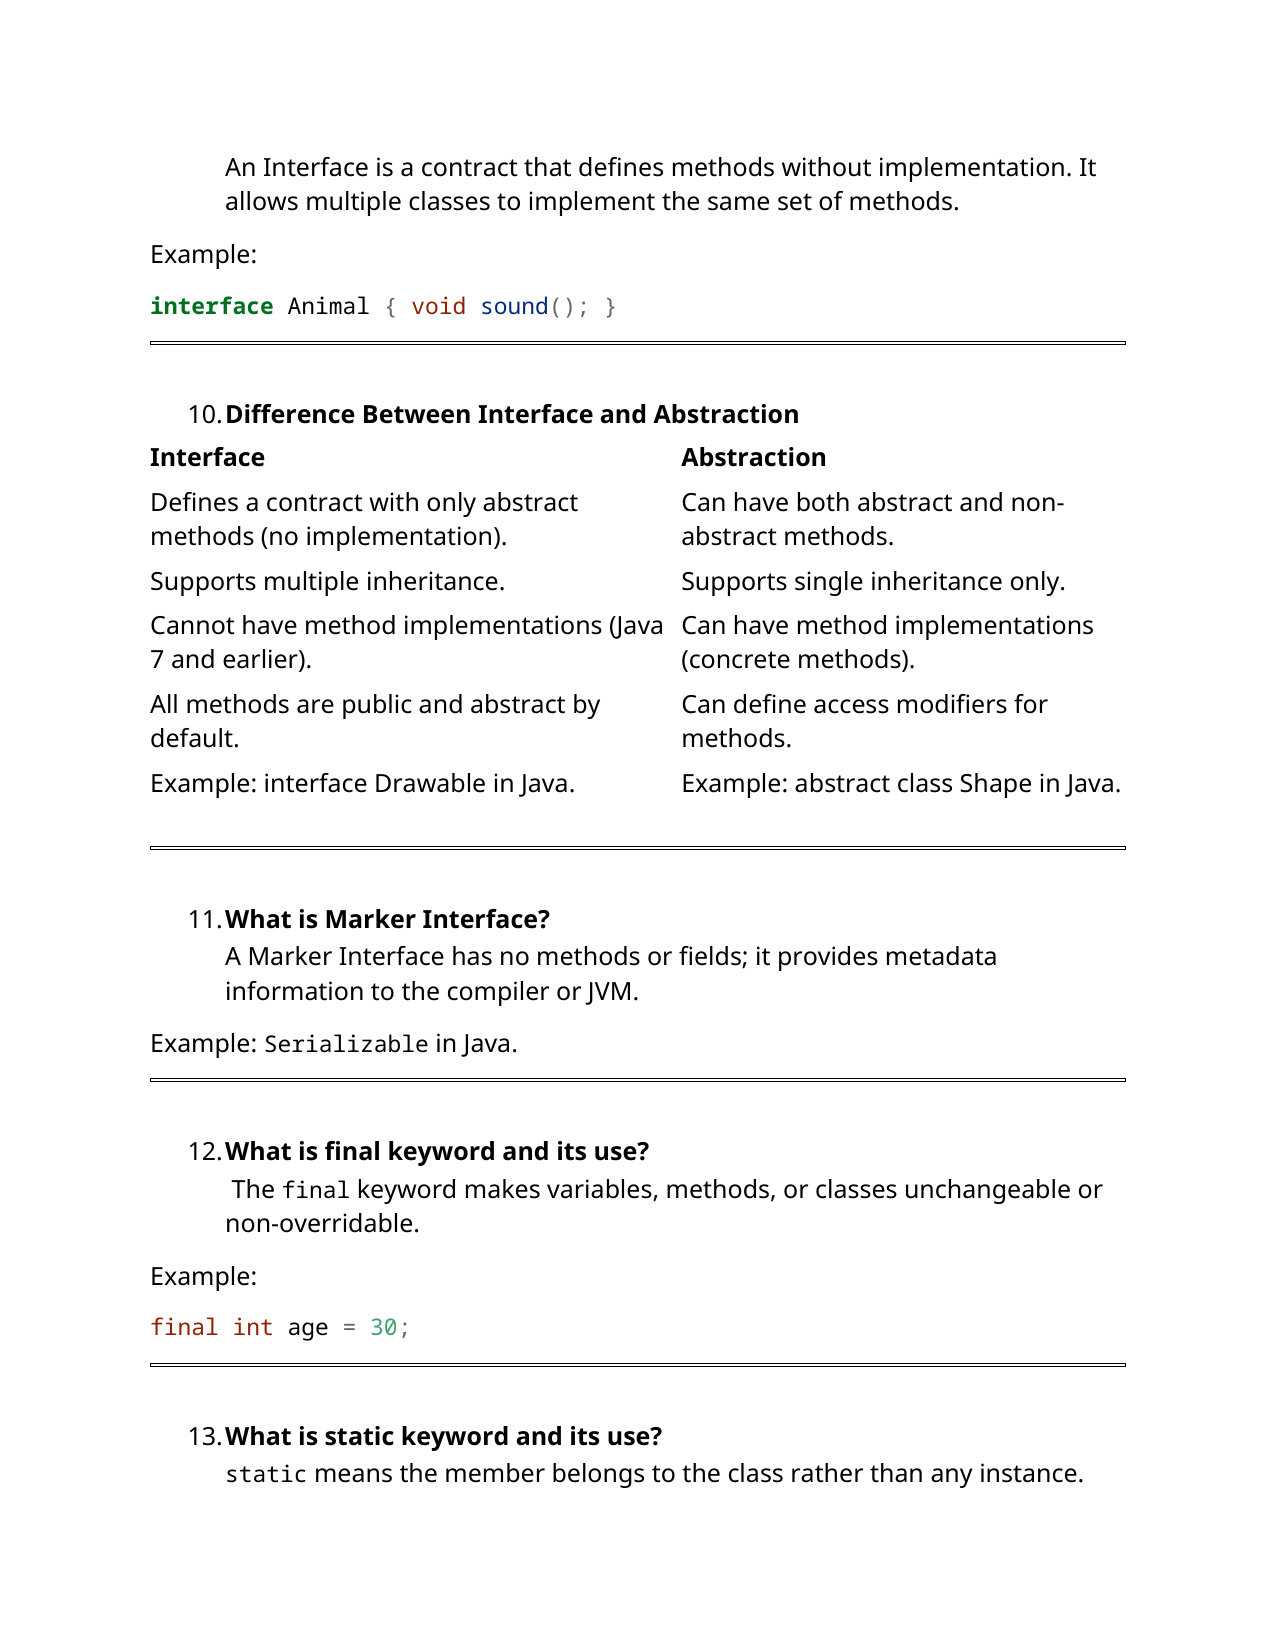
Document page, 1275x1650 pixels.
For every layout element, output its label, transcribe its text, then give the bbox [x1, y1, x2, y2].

table_cell Supports single inheritance only. [679, 558, 1133, 603]
table_cell Example: abstract class Shape in Java. [679, 760, 1133, 805]
table_cell All methods are public and abstract by default. [149, 681, 679, 760]
text An Interface is a contract that defines methods without implementation. It allows multiple classes to implement the same set of methods. [225, 150, 1125, 218]
table_cell Can define access modifiers for methods. [679, 681, 1133, 760]
text interface Animal { void sound(); } [150, 290, 1125, 321]
table_header Abstraction [679, 435, 1133, 479]
list Difference Between Interface and Abstraction [187, 397, 1125, 431]
table_cell Cannot have method implementations (Java 7 and earlier). [149, 603, 679, 681]
table_cell Defines a contract with only abstract methods (no implementation). [149, 479, 679, 558]
list What is Marker Interface? [187, 901, 1125, 935]
list What is static keyword and its use? [187, 1418, 1125, 1452]
text final int age = 30; [150, 1311, 1125, 1342]
text Example: [150, 1258, 1125, 1292]
text Example: [150, 237, 1125, 271]
text Example: Serializable in Java. [150, 1026, 1125, 1060]
text static means the member belongs to the class rather than any instance. [225, 1456, 1125, 1490]
table_cell Can have method implementations (concrete methods). [679, 603, 1133, 681]
text The final keyword makes variables, methods, or classes unchangeable or non-overridable. [225, 1171, 1125, 1239]
list What is final keyword and its use? [187, 1134, 1125, 1168]
table_cell Example: interface Drawable in Java. [149, 760, 679, 805]
table_cell Supports multiple inheritance. [149, 558, 679, 603]
table_header Interface [149, 435, 679, 479]
text A Marker Interface has no methods or fields; it provides metadata information to the compiler or JVM. [225, 939, 1125, 1007]
table_cell Can have both abstract and non-abstract methods. [679, 479, 1133, 558]
